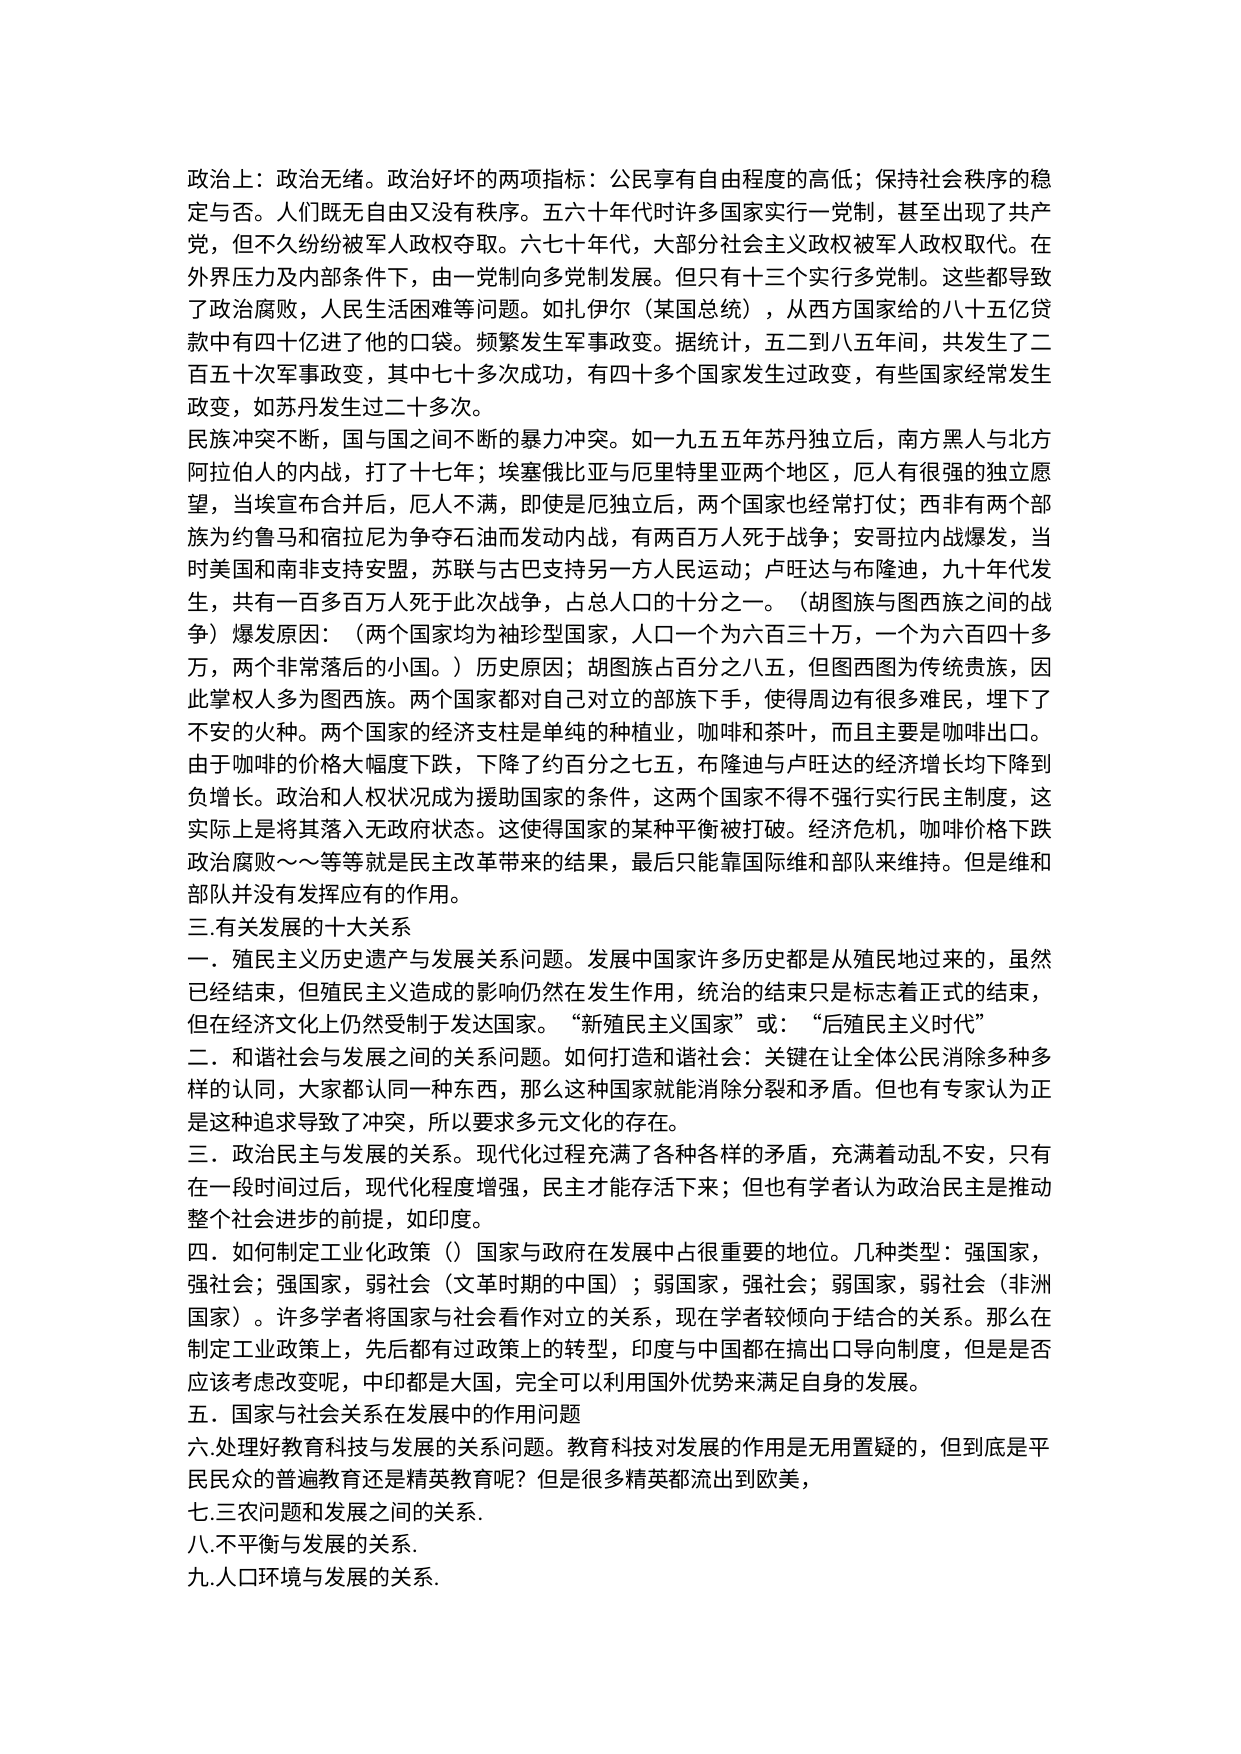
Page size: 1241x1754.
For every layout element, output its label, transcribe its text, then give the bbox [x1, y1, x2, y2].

text 四．如何制定工业化政策（）国家与政府在发展中占很重要的地位。几种类型：强国家，强社会；强国家，弱社会（文革时期的中国）；弱国家，强社会；弱国家，弱社会（非洲国家）。许多学者将国家与社会看作对立的关系，现在学者较倾向于结合的关系。那么在制定工业政策上，先后都有过政策上的转型，印度与中国都在搞出口导向制度，但是是否应该考虑改变呢，中印都是大国，完全可以利用国外优势来满足自身的发展。 [187, 1234, 1053, 1397]
text 政治上：政治无绪。政治好坏的两项指标：公民享有自由程度的高低；保持社会秩序的稳定与否。人们既无自由又没有秩序。五六十年代时许多国家实行一党制，甚至出现了共产党，但不久纷纷被军人政权夺取。六七十年代，大部分社会主义政权被军人政权取代。在外界压力及内部条件下，由一党制向多党制发展。但只有十三个实行多党制。这些都导致了政治腐败，人民生活困难等问题。如扎伊尔（某国总统），从西方国家给的八十五亿贷款中有四十亿进了他的口袋。频繁发生军事政变。据统计，五二到八五年间，共发生了二百五十次军事政变，其中七十多次成功，有四十多个国家发生过政变，有些国家经常发生政变，如苏丹发生过二十多次。 [187, 162, 1053, 422]
text 八.不平衡与发展的关系. [187, 1527, 1053, 1559]
text 五．国家与社会关系在发展中的作用问题 [187, 1397, 1053, 1429]
text 六.处理好教育科技与发展的关系问题。教育科技对发展的作用是无用置疑的，但到底是平民民众的普遍教育还是精英教育呢？但是很多精英都流出到欧美， [187, 1429, 1053, 1494]
text 一．殖民主义历史遗产与发展关系问题。发展中国家许多历史都是从殖民地过来的，虽然已经结束，但殖民主义造成的影响仍然在发生作用，统治的结束只是标志着正式的结束，但在经济文化上仍然受制于发达国家。“新殖民主义国家”或：“后殖民主义时代” [187, 942, 1053, 1039]
text 三.有关发展的十大关系 [187, 909, 1053, 942]
text 民族冲突不断，国与国之间不断的暴力冲突。如一九五五年苏丹独立后，南方黑人与北方阿拉伯人的内战，打了十七年；埃塞俄比亚与厄里特里亚两个地区，厄人有很强的独立愿望，当埃宣布合并后，厄人不满，即使是厄独立后，两个国家也经常打仗；西非有两个部族为约鲁马和宿拉尼为争夺石油而发动内战，有两百万人死于战争；安哥拉内战爆发，当时美国和南非支持安盟，苏联与古巴支持另一方人民运动；卢旺达与布隆迪，九十年代发生，共有一百多百万人死于此次战争，占总人口的十分之一。（胡图族与图西族之间的战争）爆发原因：（两个国家均为袖珍型国家，人口一个为六百三十万，一个为六百四十多万，两个非常落后的小国。）历史原因；胡图族占百分之八五，但图西图为传统贵族，因此掌权人多为图西族。两个国家都对自己对立的部族下手，使得周边有很多难民，埋下了不安的火种。两个国家的经济支柱是单纯的种植业，咖啡和茶叶，而且主要是咖啡出口。由于咖啡的价格大幅度下跌，下降了约百分之七五，布隆迪与卢旺达的经济增长均下降到负增长。政治和人权状况成为援助国家的条件，这两个国家不得不强行实行民主制度，这实际上是将其落入无政府状态。这使得国家的某种平衡被打破。经济危机，咖啡价格下跌，政治腐败～～等等就是民主改革带来的结果，最后只能靠国际维和部队来维持。但是维和部队并没有发挥应有的作用。 [187, 422, 1053, 909]
text 三．政治民主与发展的关系。现代化过程充满了各种各样的矛盾，充满着动乱不安，只有在一段时间过后，现代化程度增强，民主才能存活下来；但也有学者认为政治民主是推动整个社会进步的前提，如印度。 [187, 1137, 1053, 1234]
text 二．和谐社会与发展之间的关系问题。如何打造和谐社会：关键在让全体公民消除多种多样的认同，大家都认同一种东西，那么这种国家就能消除分裂和矛盾。但也有专家认为正是这种追求导致了冲突，所以要求多元文化的存在。 [187, 1039, 1053, 1137]
text 七.三农问题和发展之间的关系. [187, 1494, 1053, 1527]
text 九.人口环境与发展的关系. [187, 1559, 1053, 1592]
